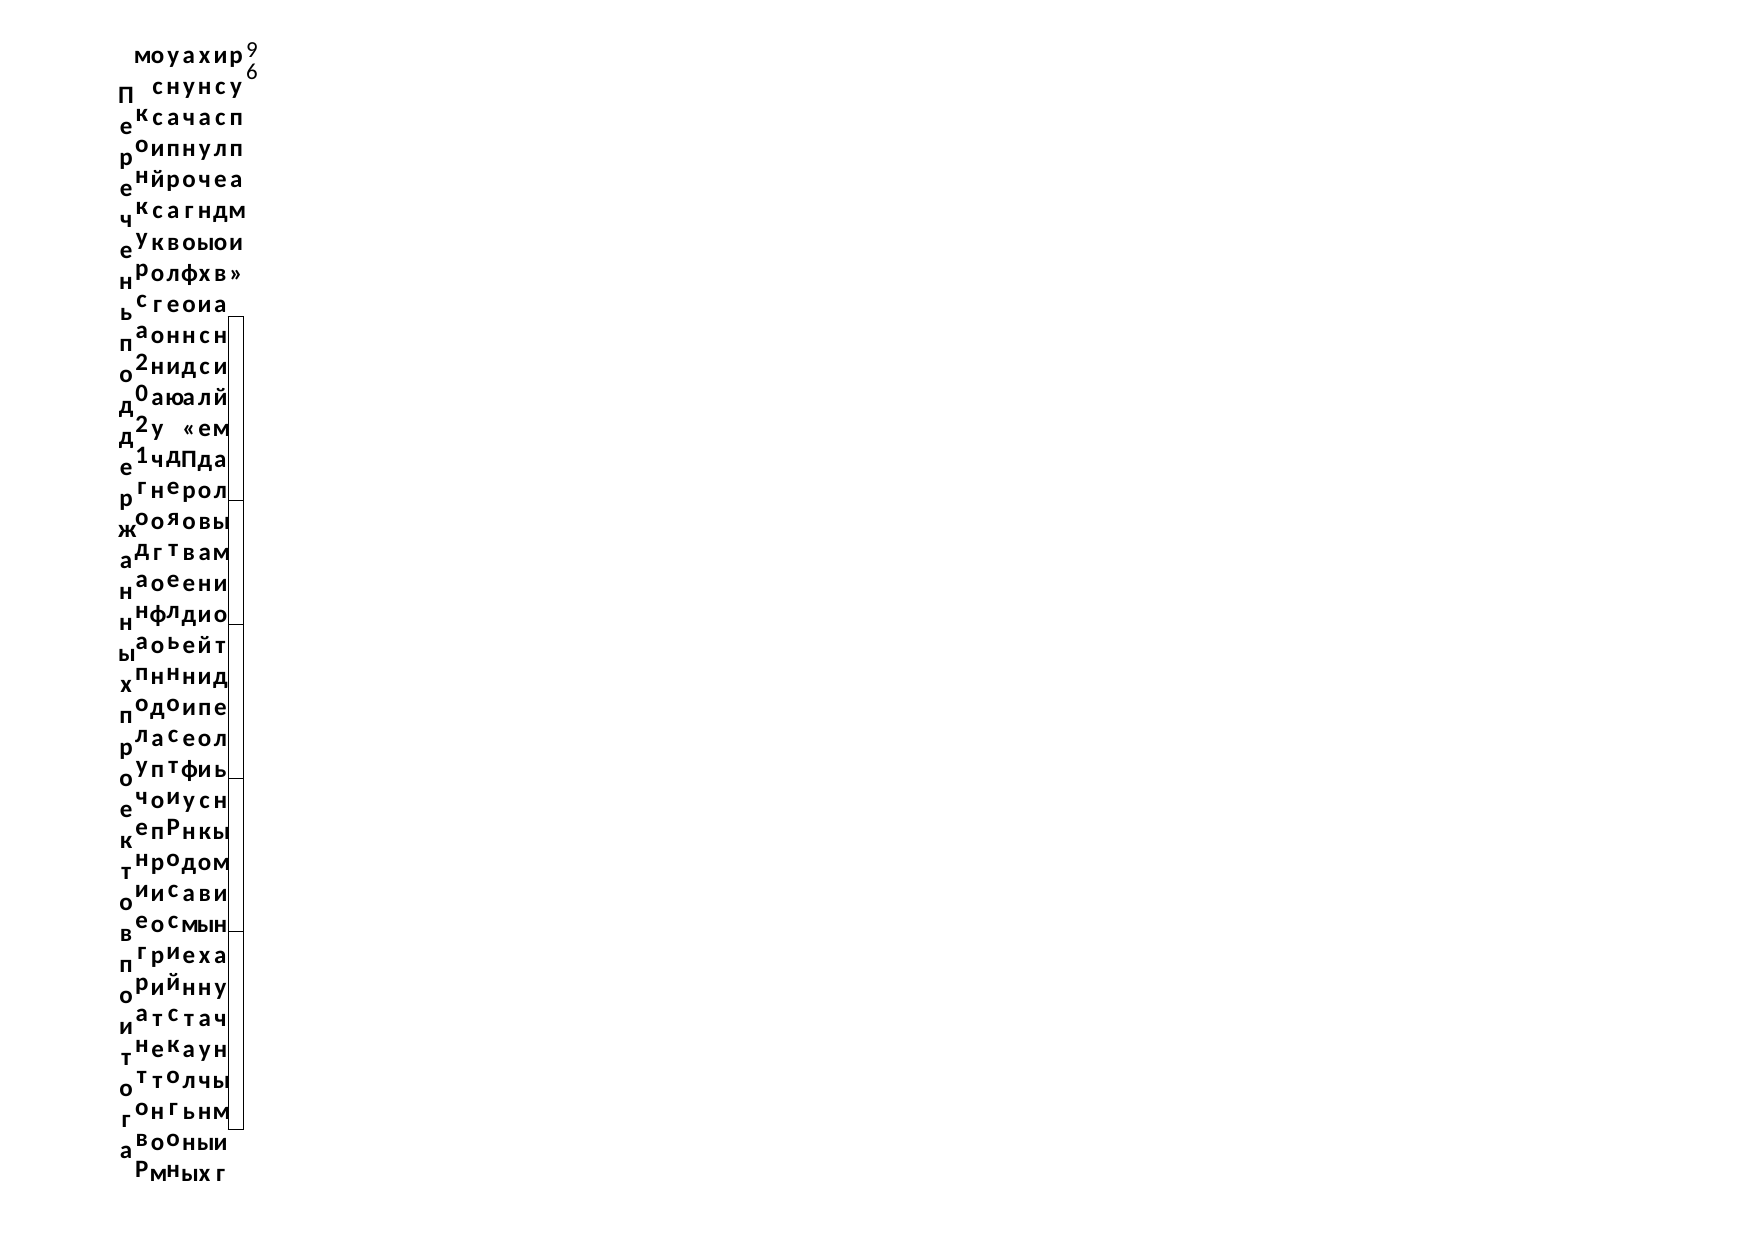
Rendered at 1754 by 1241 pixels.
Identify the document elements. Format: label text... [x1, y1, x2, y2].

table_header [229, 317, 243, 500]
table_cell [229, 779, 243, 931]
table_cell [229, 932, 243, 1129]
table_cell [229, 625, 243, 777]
text 96 [244, 39, 259, 85]
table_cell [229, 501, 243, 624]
